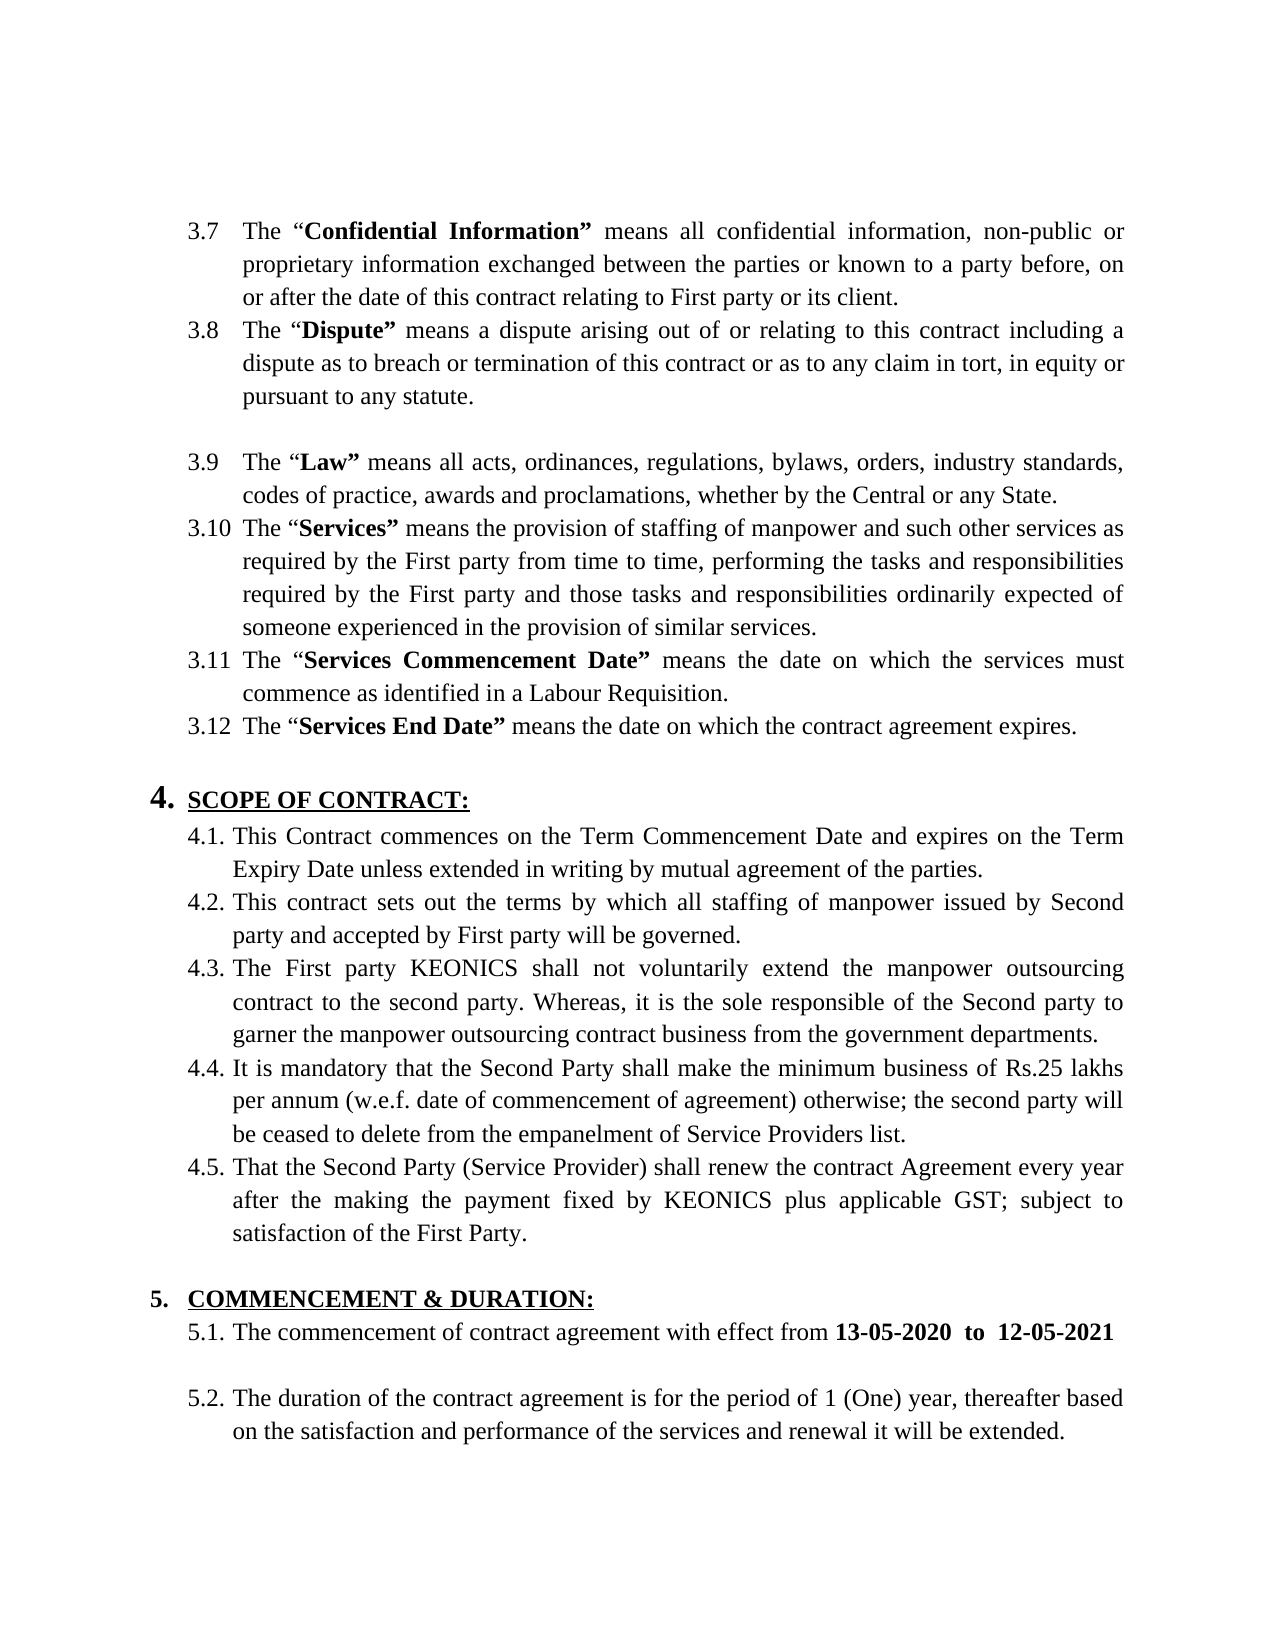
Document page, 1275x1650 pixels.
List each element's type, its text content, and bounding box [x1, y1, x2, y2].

list The “Services Commencement Date” means the date on which the services must commence as identified in a Labour Requisition. [187, 645, 1125, 707]
list It is mandatory that the Second Party shall make the minimum business of Rs.25 lakhs per annum (w.e.f. date of commencement of agreement) otherwise; the second party will be ceased to delete from the empanelment of Service Providers list. [187, 1053, 1125, 1147]
list COMMENCEMENT & DURATION: [150, 1284, 1125, 1312]
list The commencement of contract agreement with effect from 13-05-2020 to 12-05-2021 [187, 1317, 1125, 1346]
list This Contract commences on the Term Commencement Date and expires on the Term Expiry Date unless extended in writing by mutual agreement of the parties. [187, 821, 1125, 883]
list This contract sets out the terms by which all staffing of manpower issued by Second party and accepted by First party will be governed. [187, 887, 1125, 949]
list The First party KEONICS shall not voluntarily extend the manpower outsourcing contract to the second party. Whereas, it is the sole responsible of the Second party to garner the manpower outsourcing contract business from the government departments. [187, 953, 1125, 1048]
list The “Dispute” means a dispute arising out of or relating to this contract including a dispute as to breach or termination of this contract or as to any claim in tort, in equity or pursuant to any statute. [187, 315, 1125, 410]
list The “Confidential Information” means all confidential information, non-public or proprietary information exchanged between the parties or known to a party before, on or after the date of this contract relating to First party or its client. [187, 216, 1125, 311]
list The “Law” means all acts, ordinances, regulations, bylaws, orders, industry standards, codes of practice, awards and proclamations, whether by the Central or any State. [187, 447, 1125, 509]
list The “Services End Date” means the date on which the contract agreement expires. [187, 711, 1125, 740]
list The “Services” means the provision of staffing of manpower and such other services as required by the First party from time to time, performing the tasks and responsibilities required by the First party and those tasks and responsibilities ordinarily expected of someone experienced in the provision of similar services. [187, 513, 1125, 641]
list SCOPE OF CONTRACT: [150, 777, 1125, 816]
list The duration of the contract agreement is for the period of 1 (One) year, thereafter based on the satisfaction and performance of the services and renewal it will be extended. [187, 1383, 1125, 1444]
list That the Second Party (Service Provider) shall renew the contract Agreement every year after the making the payment fixed by KEONICS plus applicable GST; subject to satisfaction of the First Party. [187, 1152, 1125, 1246]
